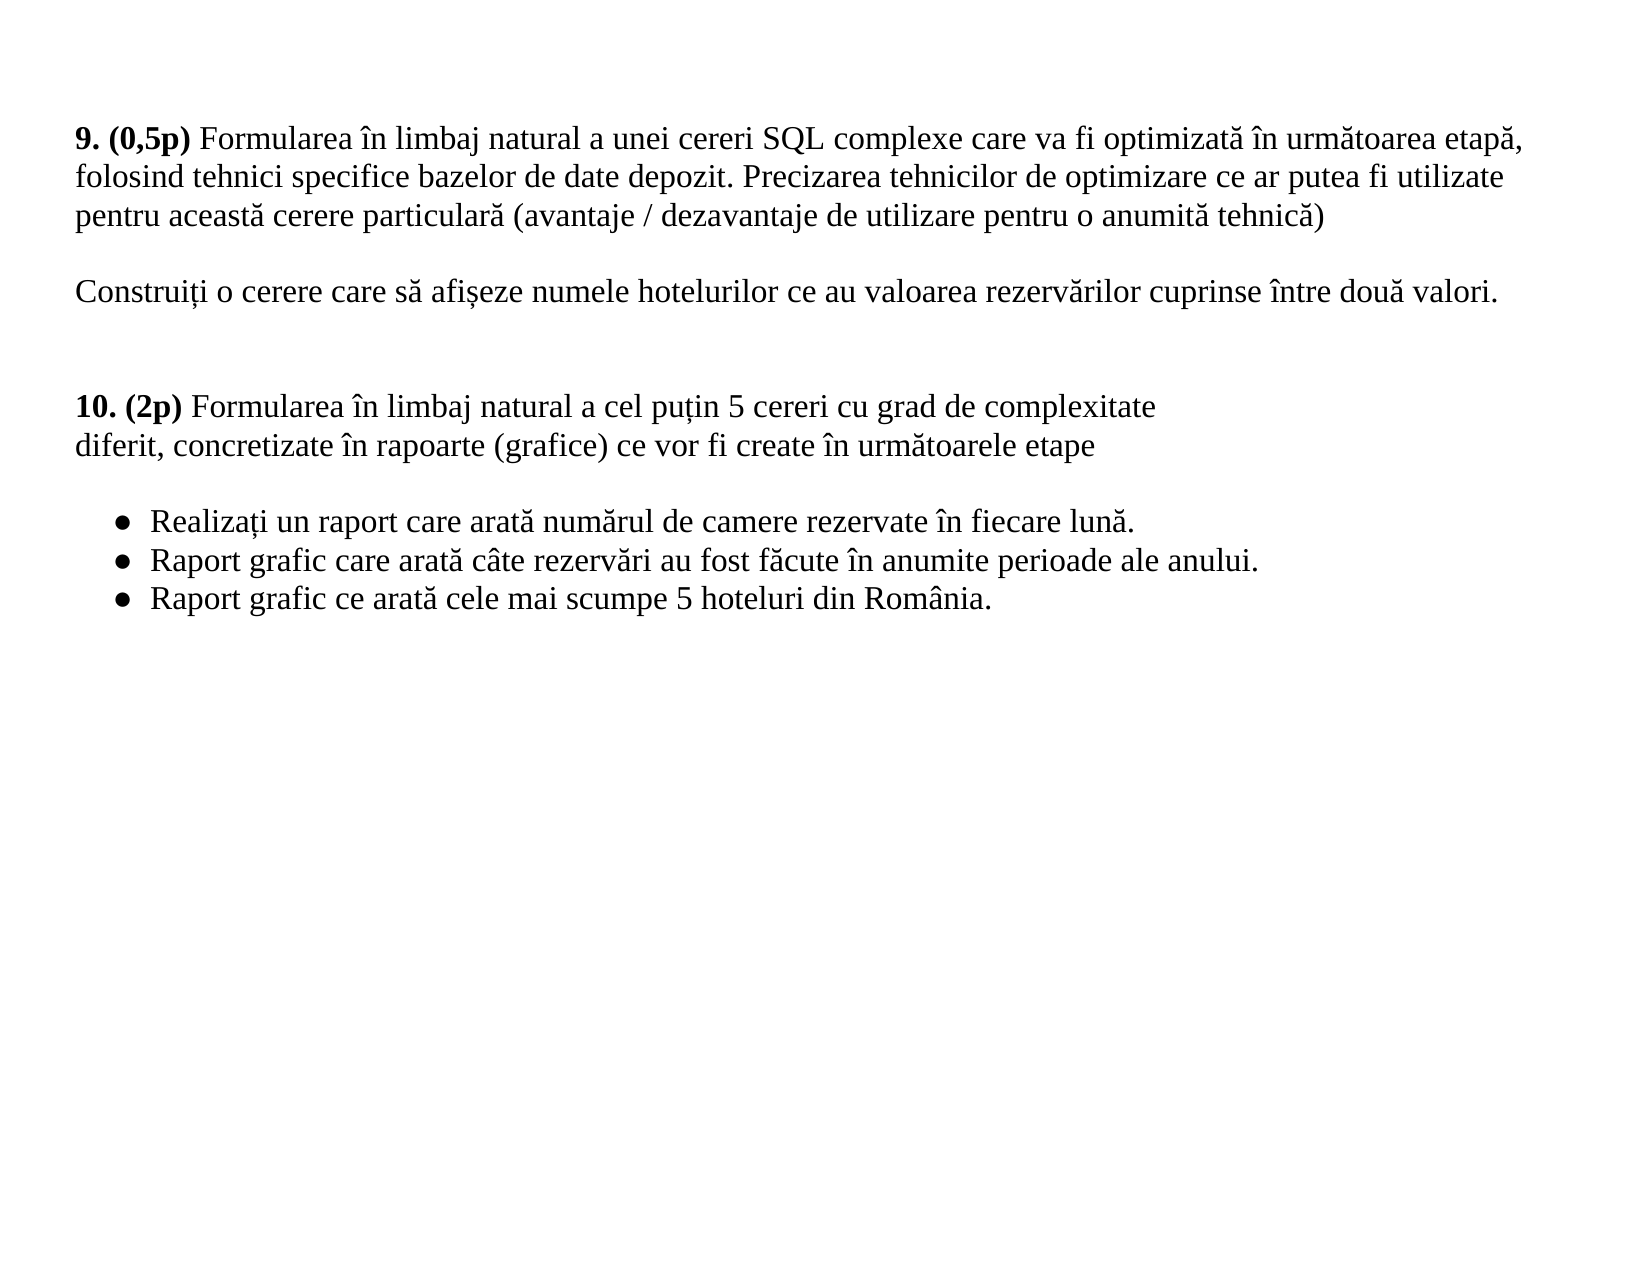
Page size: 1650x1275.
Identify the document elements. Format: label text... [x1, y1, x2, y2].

list Raport grafic care arată câte rezervări au fost făcute în anumite perioade ale anului. [112, 540, 1575, 578]
list Raport grafic ce arată cele mai scumpe 5 hoteluri din România. [112, 578, 1575, 616]
text 9. (0,5p) Formularea în limbaj natural a unei cereri SQL complexe care va fi optimizată în următoarea etapă, folosind tehnici specifice bazelor de date depozit. Precizarea tehnicilor de optimizare ce ar putea fi utilizate pentru această cerere particulară (avantaje / dezavantaje de utilizare pentru o anumită tehnică) [75, 118, 1575, 233]
text 10. (2p) Formularea în limbaj natural a cel puțin 5 cereri cu grad de complexitate [75, 386, 1575, 425]
list Realizați un raport care arată numărul de camere rezervate în fiecare lună. [112, 501, 1575, 540]
text Construiți o cerere care să afișeze numele hotelurilor ce au valoarea rezervărilor cuprinse între două valori. [75, 271, 1575, 310]
text diferit, concretizate în rapoarte (grafice) ce vor fi create în următoarele etape [75, 425, 1575, 463]
